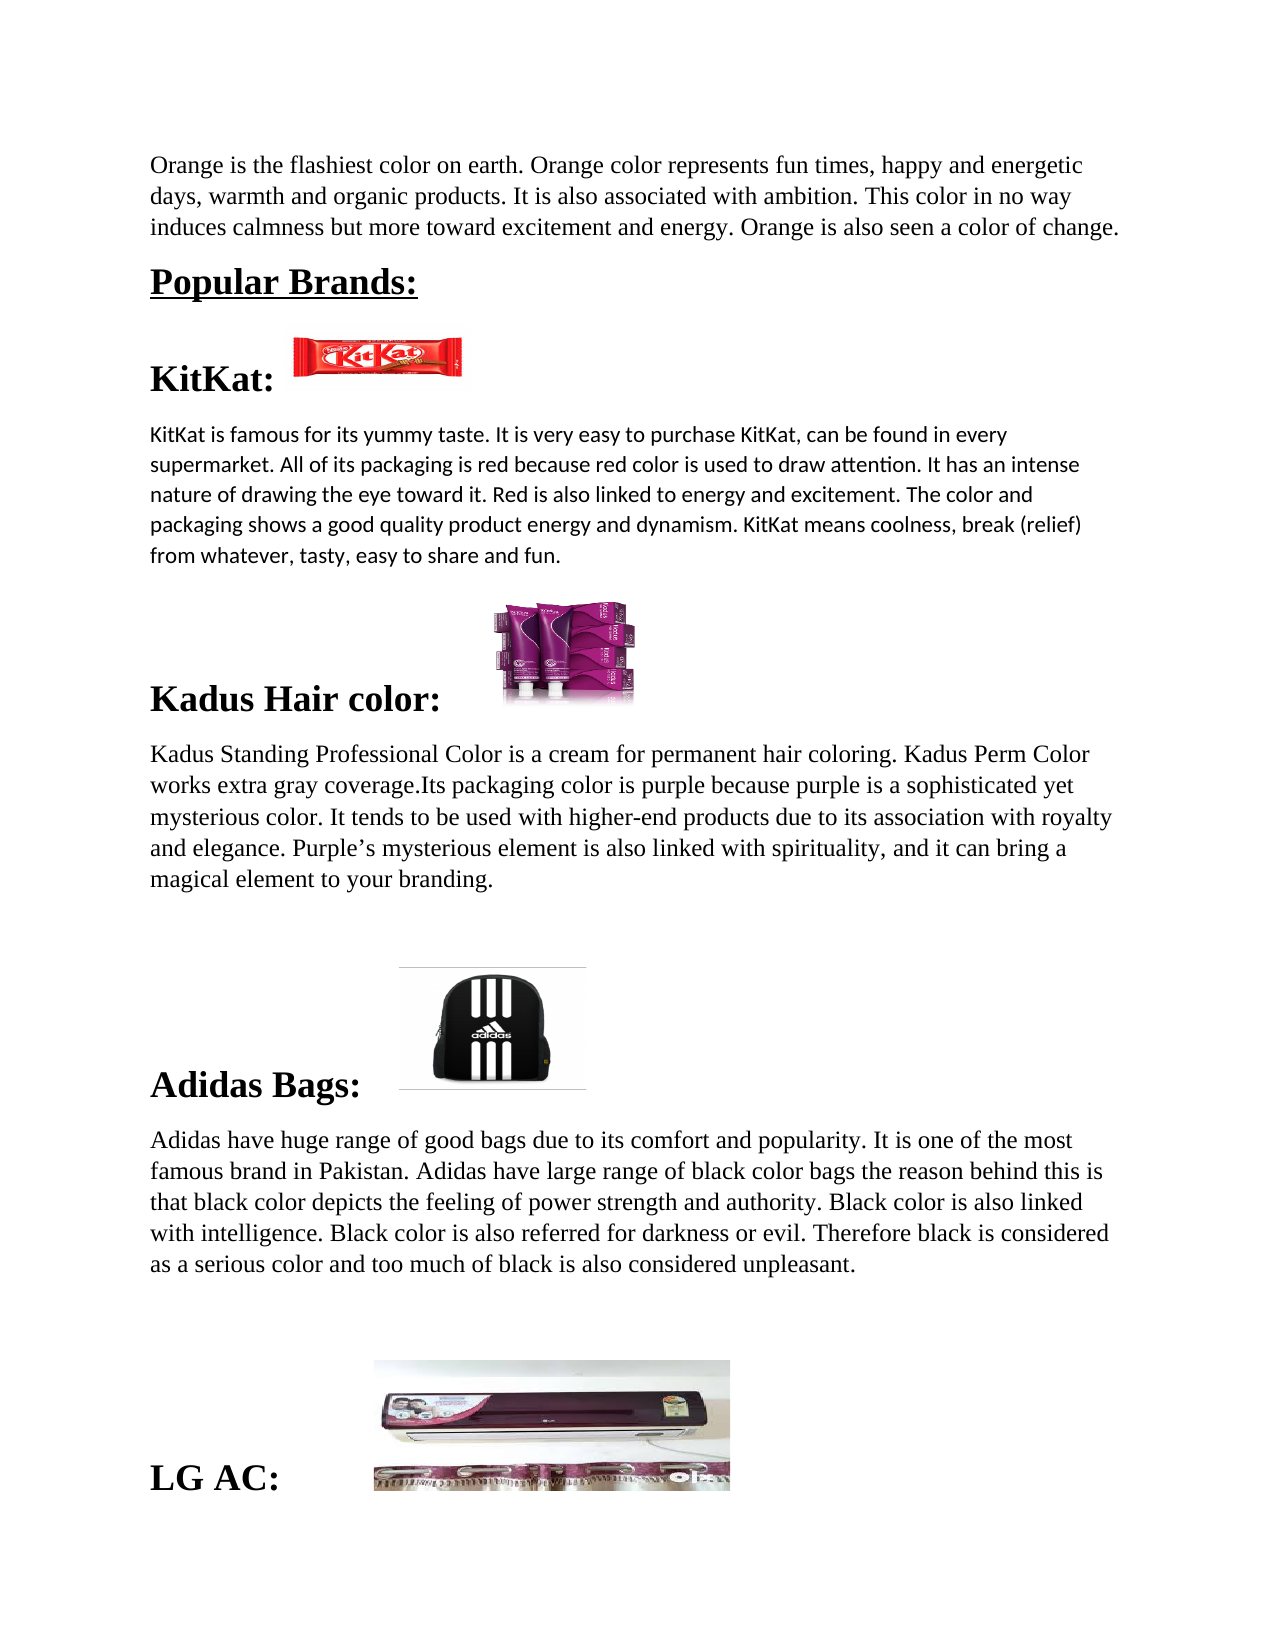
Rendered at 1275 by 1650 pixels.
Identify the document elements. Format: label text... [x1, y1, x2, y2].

text Popular Brands: [150, 260, 1125, 303]
text Adidas Bags: [150, 960, 1125, 1105]
picture [399, 959, 587, 1098]
picture [451, 587, 678, 712]
text KitKat is famous for its yummy taste. It is very easy to purchase KitKat, can be found in every supermarket. All of its packaging is red because red color is used to draw attention. It has an intense nature of drawing the eye toward it. Red is also linked to energy and excitement. The color and packaging shows a good quality product energy and dynamism. KitKat means coolness, break (relief) from whatever, tasty, easy to share and fun. [150, 420, 1125, 569]
text Kadus Hair color: [150, 588, 1125, 719]
text Kadus Standing Professional Color is a cream for permanent hair coloring. Kadus Perm Color works extra gray coverage.Its packaging color is purple because purple is a sophisticated yet mysterious color. It tends to be used with higher-end products due to its association with royalty and elegance. Purple’s mysterious element is also linked with spirituality, and it can bring a magical element to your branding. [150, 739, 1125, 893]
text Orange is the flashiest color on earth. Orange color represents fun times, happy and energetic days, warmth and organic products. It is also associated with ambition. This color in no way induces calmness but more toward excitement and energy. Orange is also seen a color of change. [150, 150, 1125, 241]
text KitKat: [150, 323, 1125, 400]
picture [373, 1360, 730, 1491]
text Adidas have huge range of good bags due to its comfort and popularity. It is one of the most famous brand in Pakistan. Adidas have large range of black color bags the reason behind this is that black color depicts the feeling of power strength and authority. Black color is also linked with intelligence. Black color is also referred for darkness or evil. Therefore black is considered as a serious color and too much of black is also considered unpleasant. [150, 1125, 1125, 1278]
picture [284, 323, 471, 392]
